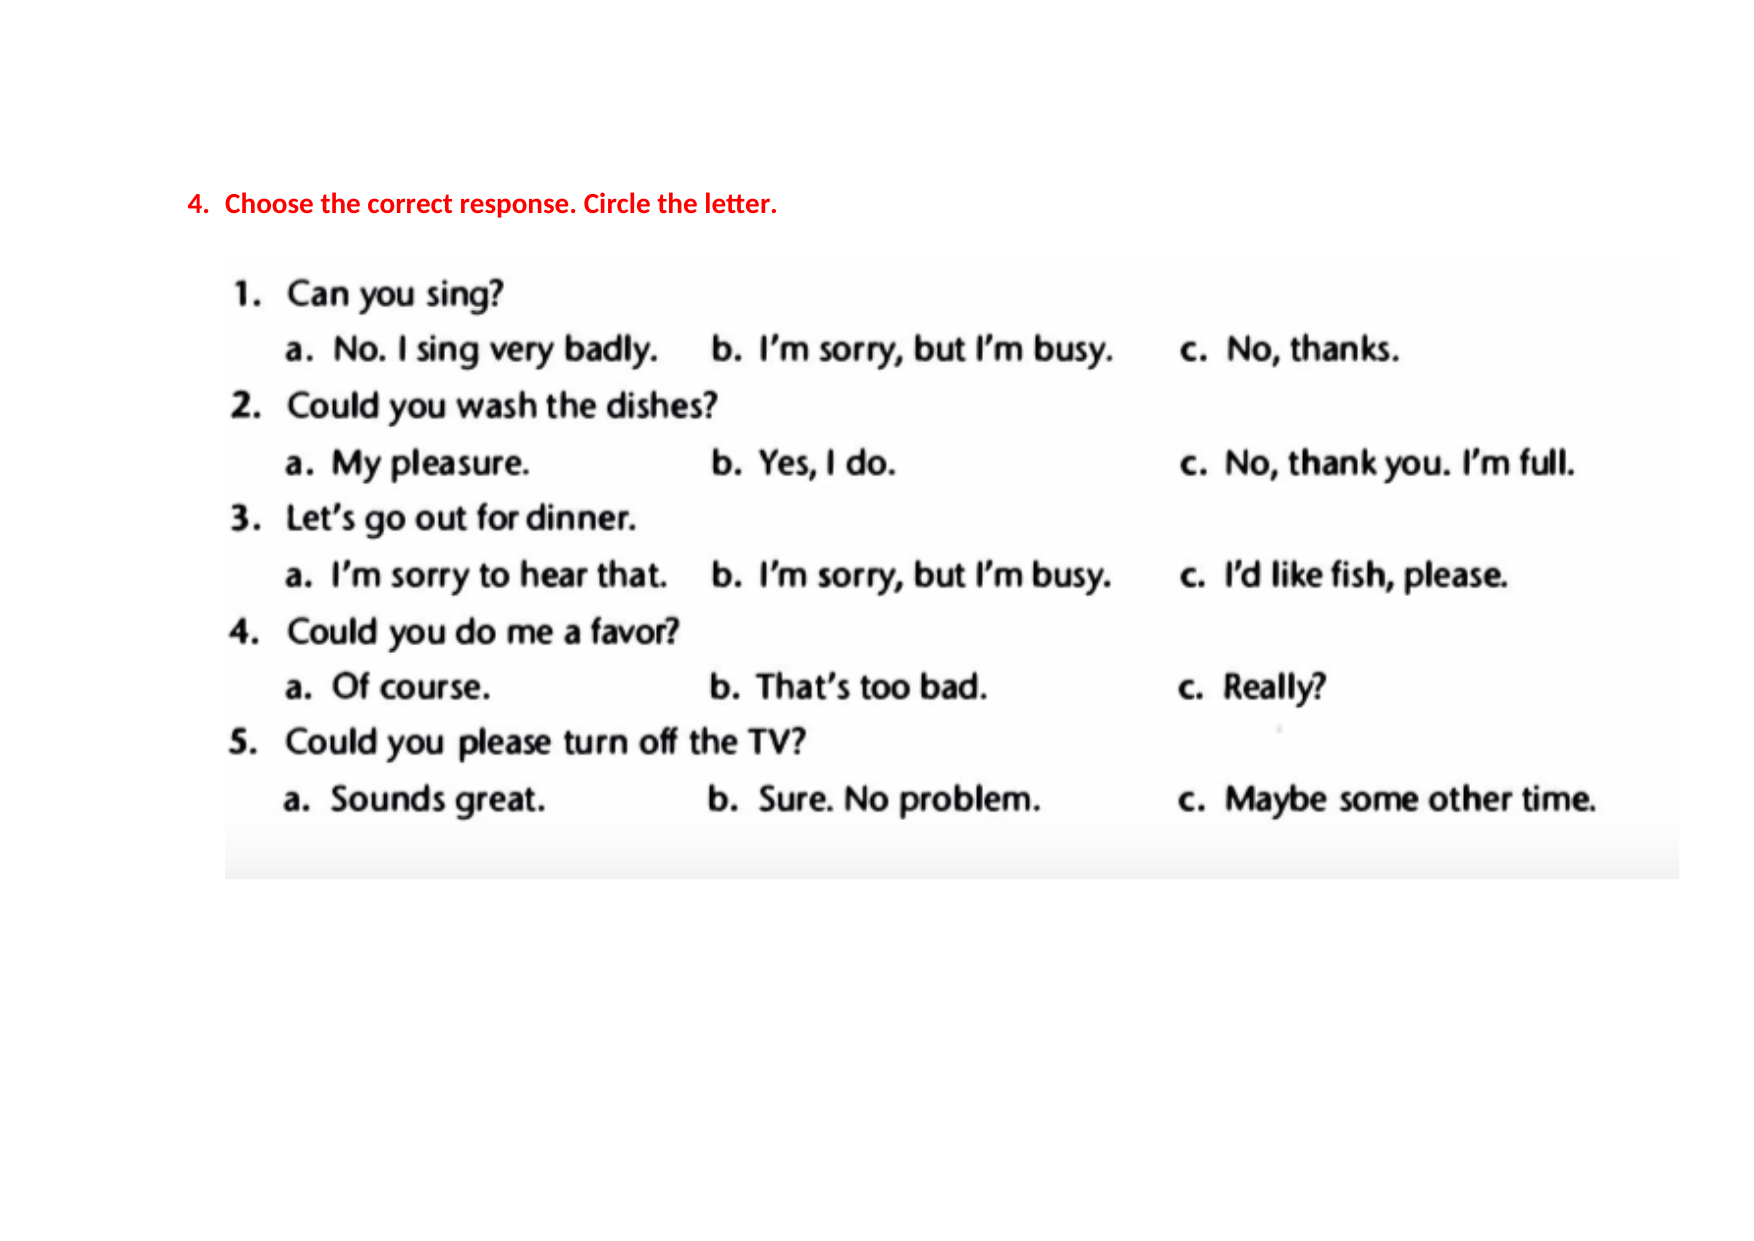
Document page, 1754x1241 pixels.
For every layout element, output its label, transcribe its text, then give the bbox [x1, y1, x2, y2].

picture [225, 256, 1680, 879]
list Choose the correct response. Circle the letter. [187, 186, 1604, 221]
